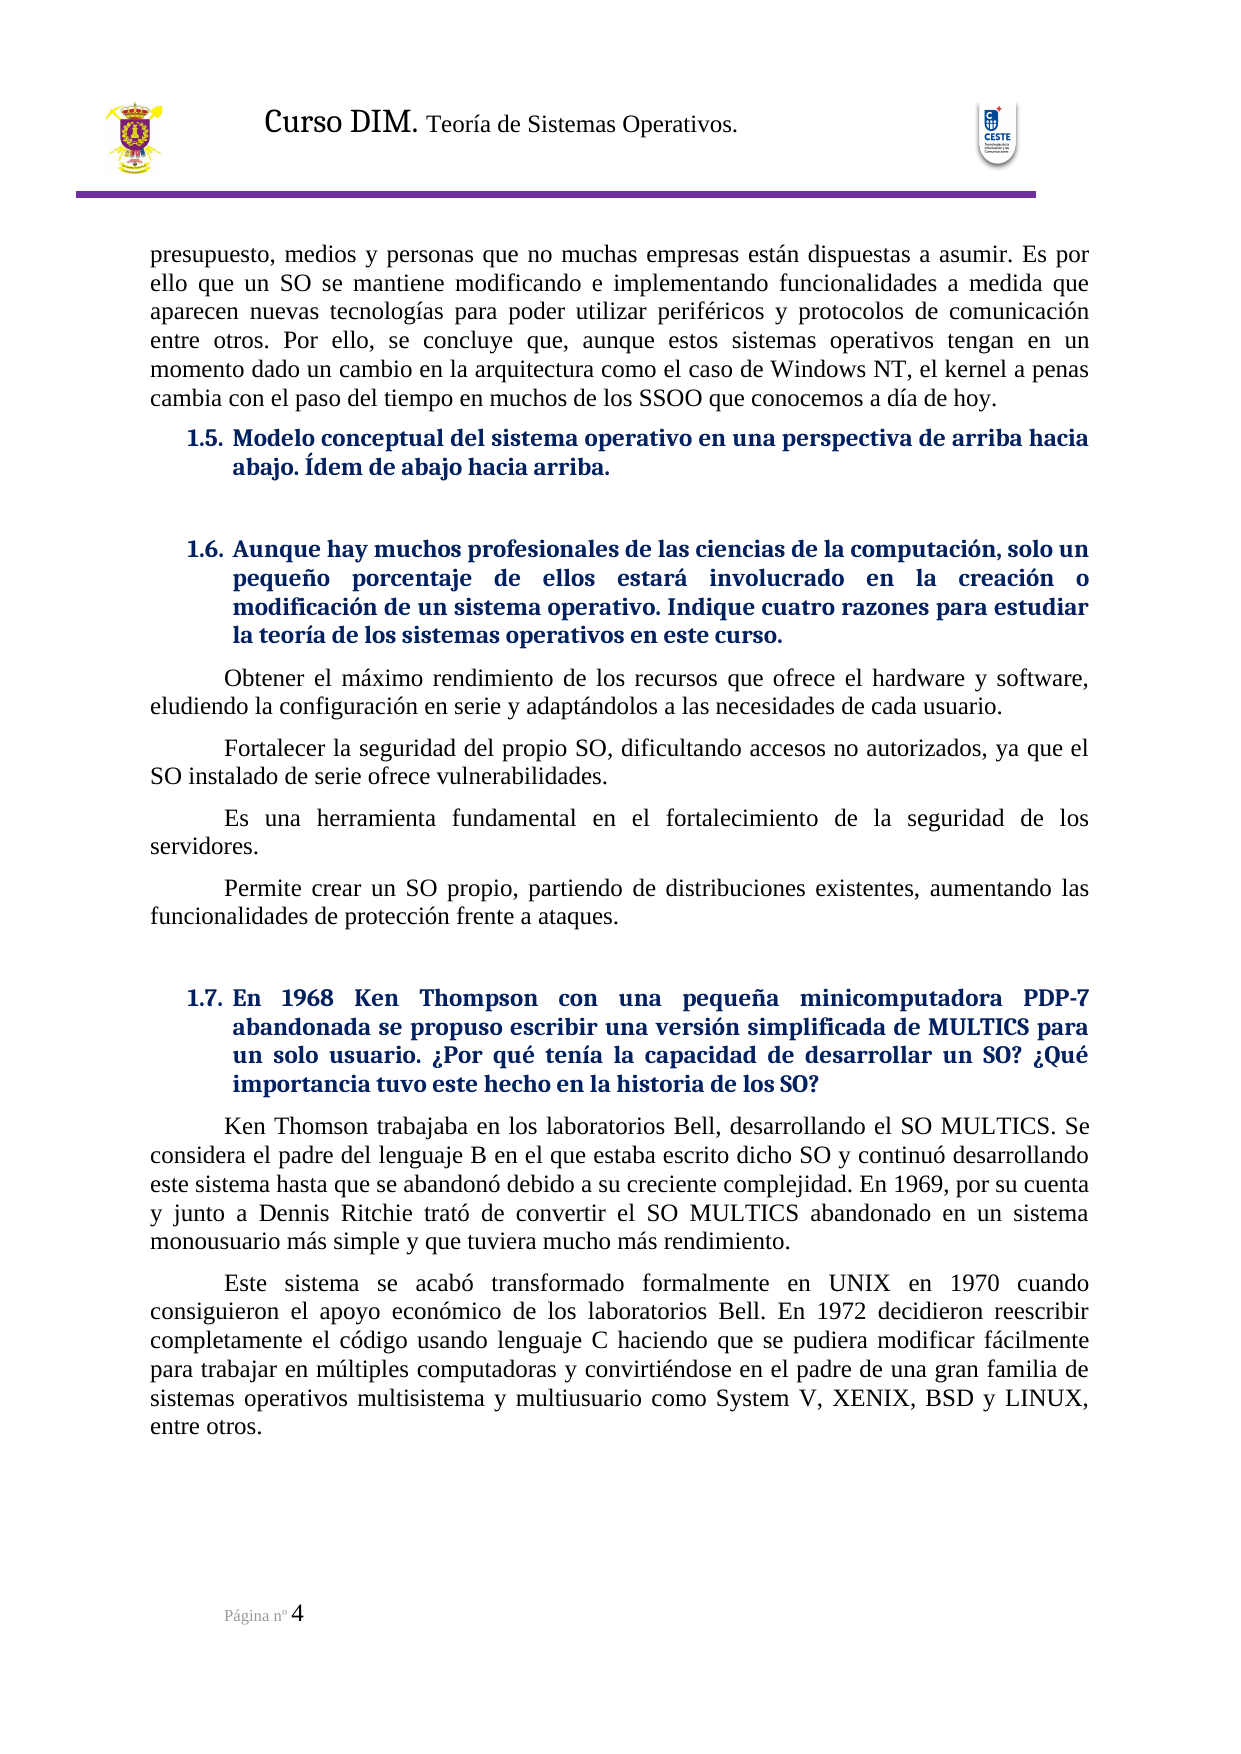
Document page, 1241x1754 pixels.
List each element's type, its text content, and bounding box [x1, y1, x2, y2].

text Este sistema se acabó transformado formalmente en UNIX en 1970 cuando consiguieron el apoyo económico de los laboratorios Bell. En 1972 decidieron reescribir completamente el código usando lenguaje C haciendo que se pudiera modificar fácilmente para trabajar en múltiples computadoras y convirtiéndose en el padre de una gran familia de sistemas operativos multisistema y multiusuario como System V, XENIX, BSD y LINUX, entre otros. [150, 1268, 1090, 1440]
subtitle En 1968 Ken Thompson con una pequeña minicomputadora PDP-7 abandonada se propuso escribir una versión simplificada de MULTICS para un solo usuario. ¿Por qué tenía la capacidad de desarrollar un SO? ¿Qué importancia tuvo este hecho en la historia de los SO? [187, 984, 1090, 1099]
text Ken Thomson trabajaba en los laboratorios Bell, desarrollando el SO MULTICS. Se considera el padre del lenguaje B en el que estaba escrito dicho SO y continuó desarrollando este sistema hasta que se abandonó debido a su creciente complejidad. En 1969, por su cuenta y junto a Dennis Ritchie trató de convertir el SO MULTICS abandonado en un sistema monousuario más simple y que tuviera mucho más rendimiento. [150, 1111, 1090, 1255]
picture [105, 102, 163, 174]
picture [972, 102, 1023, 174]
text Permite crear un SO propio, partiendo de distribuciones existentes, aumentando las funcionalidades de protección frente a ataques. [150, 873, 1090, 930]
subtitle Modelo conceptual del sistema operativo en una perspectiva de arriba hacia abajo. Ídem de abajo hacia arriba. [187, 424, 1090, 481]
text Fortalecer la seguridad del propio SO, dificultando accesos no autorizados, ya que el SO instalado de serie ofrece vulnerabilidades. [150, 733, 1090, 790]
text Obtener el máximo rendimiento de los recursos que ofrece el hardware y software, eludiendo la configuración en serie y adaptándolos a las necesidades de cada usuario. [150, 663, 1090, 720]
subtitle Aunque hay muchos profesionales de las ciencias de la computación, solo un pequeño porcentaje de ellos estará involucrado en la creación o modificación de un sistema operativo. Indique cuatro razones para estudiar la teoría de los sistemas operativos en este curso. [187, 535, 1090, 650]
text Es una herramienta fundamental en el fortalecimiento de la seguridad de los servidores. [150, 803, 1090, 860]
